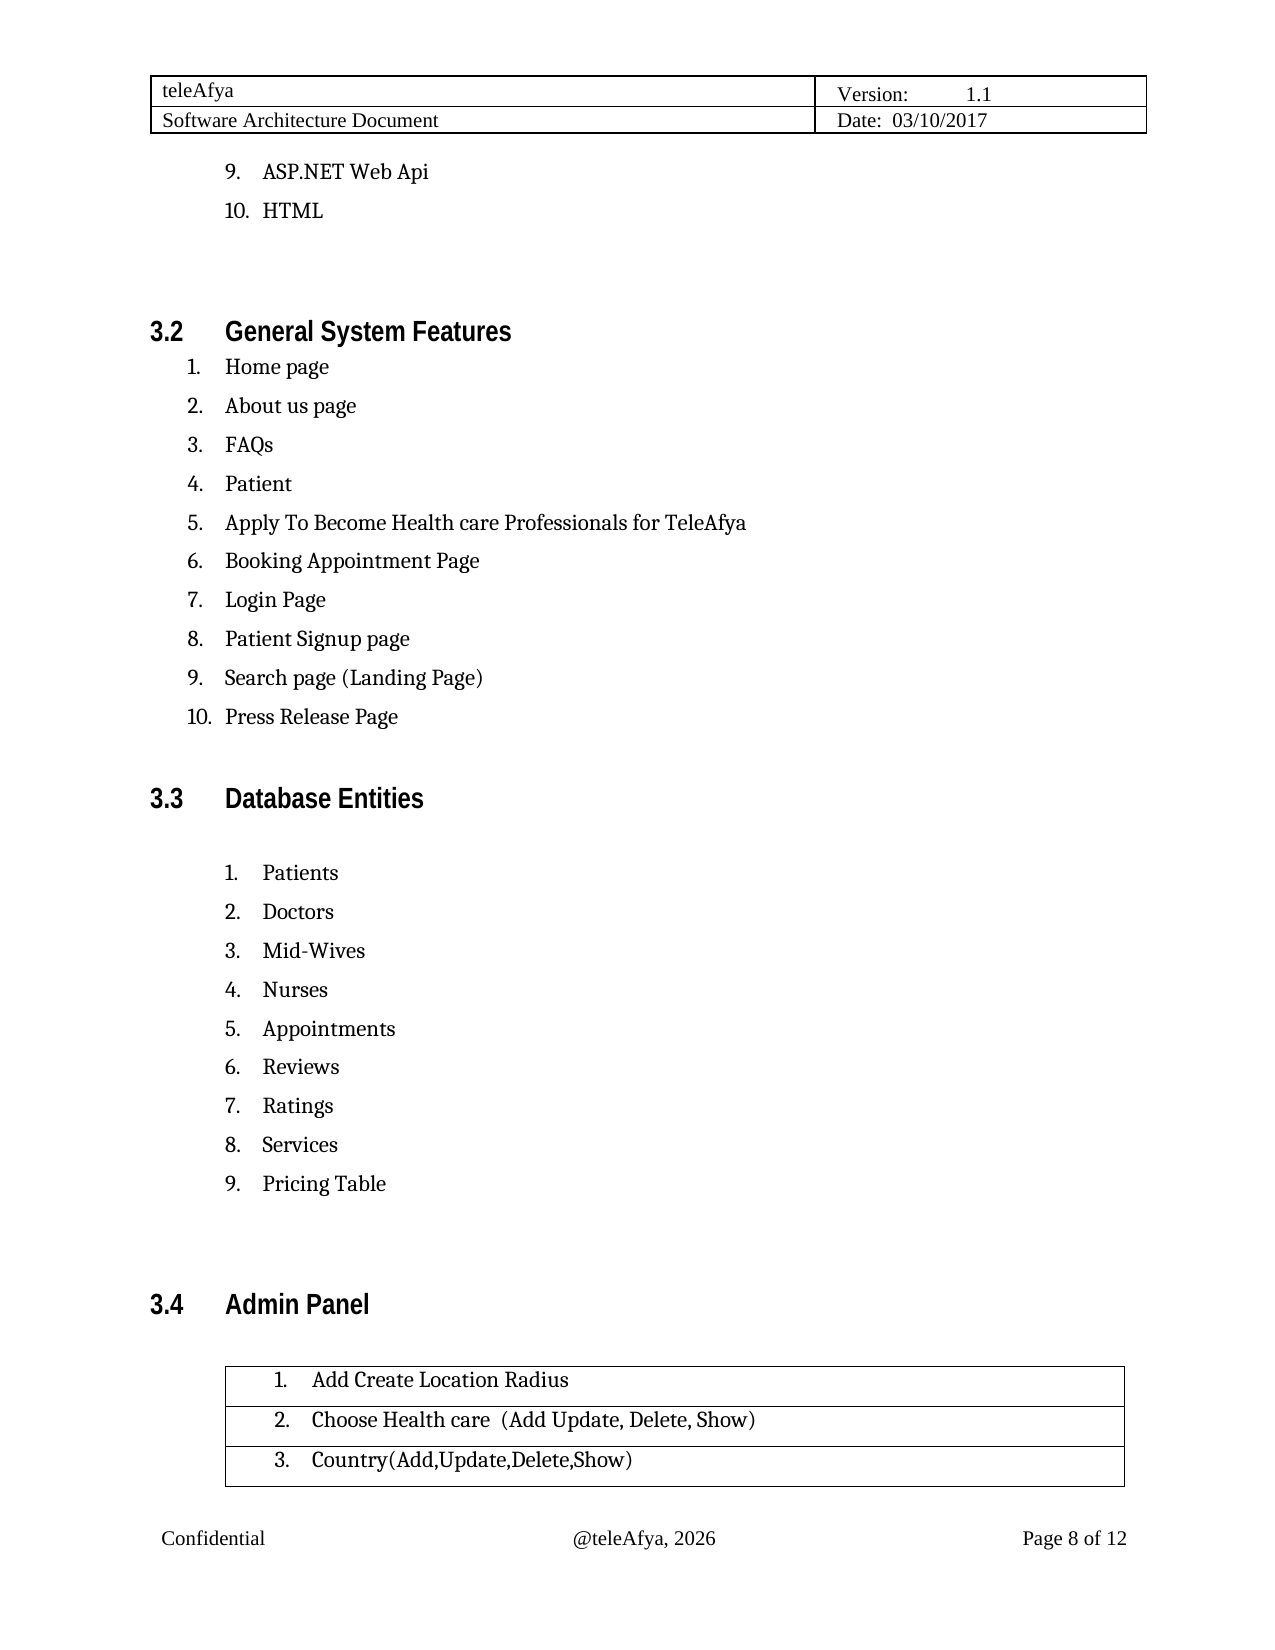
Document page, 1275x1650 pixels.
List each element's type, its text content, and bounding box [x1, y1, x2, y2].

list Patient Signup page [187, 626, 1125, 652]
list Press Release Page [187, 704, 1125, 730]
list Patient [187, 471, 1125, 497]
list Login Page [187, 587, 1125, 613]
list Doctors [225, 899, 1125, 925]
list Patients [225, 860, 1125, 886]
subtitle General System Features [150, 314, 1125, 348]
list ASP.NET Web Api [225, 159, 1125, 185]
list Booking Appointment Page [187, 548, 1125, 574]
list About us page [187, 393, 1125, 419]
table_cell Choose Health care (Add Update, Delete, Show) [226, 1407, 1124, 1446]
list Ratings [225, 1093, 1125, 1119]
list Home page [187, 354, 1125, 380]
list Pricing Table [225, 1171, 1125, 1197]
list FAQs [187, 432, 1125, 458]
list Reviews [225, 1054, 1125, 1081]
table_cell Country(Add,Update,Delete,Show) [226, 1447, 1124, 1486]
list HTML [225, 198, 1125, 224]
list Services [225, 1132, 1125, 1158]
list Search page (Landing Page) [187, 665, 1125, 691]
subtitle Admin Panel [150, 1287, 1125, 1321]
table_header Add Create Location Radius [226, 1367, 1124, 1406]
list Apply To Become Health care Professionals for TeleAfya [187, 509, 1125, 536]
list Appointments [225, 1015, 1125, 1042]
list Nurses [225, 976, 1125, 1003]
list Mid-Wives [225, 938, 1125, 964]
subtitle Database Entities [150, 781, 1125, 815]
